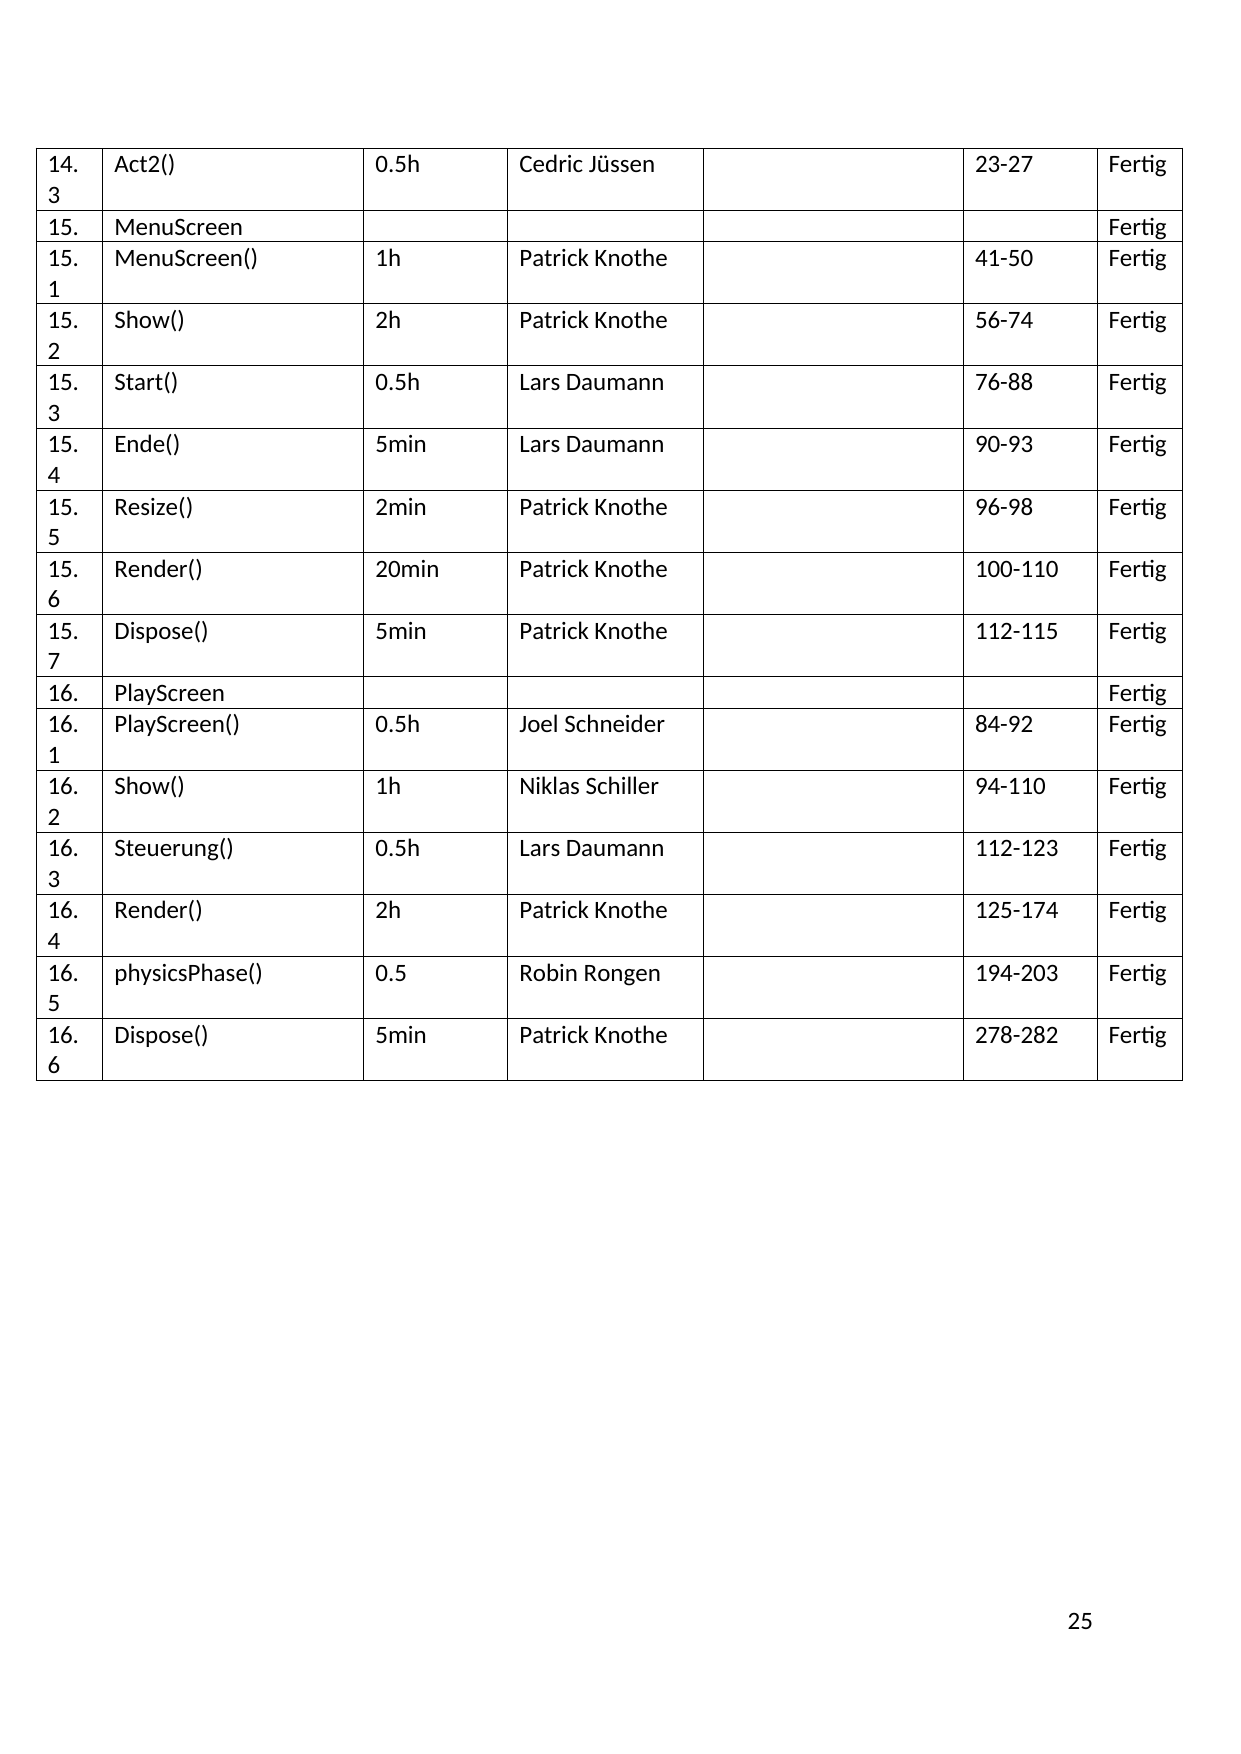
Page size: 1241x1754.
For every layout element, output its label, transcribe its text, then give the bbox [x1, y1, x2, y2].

table_cell 41-50 [964, 242, 1097, 303]
table_cell [964, 677, 1097, 707]
table_cell 96-98 [964, 491, 1097, 552]
table_cell [704, 709, 963, 769]
table_cell 16.1 [37, 709, 102, 769]
table_cell Joel Schneider [508, 709, 703, 769]
table_cell 0.5h [364, 709, 507, 769]
table_cell Show() [103, 304, 363, 365]
table_cell Lars Daumann [508, 366, 703, 427]
table_cell 5min [364, 429, 507, 489]
table_cell [704, 1019, 963, 1080]
table_cell 16.2 [37, 771, 102, 832]
table_cell 16.6 [37, 1019, 102, 1080]
table_cell 76-88 [964, 366, 1097, 427]
table_cell Fertig [1098, 615, 1182, 676]
table_cell Fertig [1098, 429, 1182, 489]
table_cell 16.4 [37, 895, 102, 956]
table_cell MenuScreen [103, 211, 363, 241]
table_cell 16.5 [37, 957, 102, 1018]
table_cell Fertig [1098, 771, 1182, 832]
table_cell Patrick Knothe [508, 615, 703, 676]
table_cell Dispose() [103, 1019, 363, 1080]
table_cell [364, 211, 507, 241]
table_cell Lars Daumann [508, 833, 703, 894]
table_cell Fertig [1098, 895, 1182, 956]
table_cell [704, 957, 963, 1018]
table_cell [508, 211, 703, 241]
table_cell Patrick Knothe [508, 304, 703, 365]
table_cell 15.6 [37, 553, 102, 614]
table_cell 0.5h [364, 833, 507, 894]
table_cell Fertig [1098, 833, 1182, 894]
table_cell Fertig [1098, 491, 1182, 552]
table_cell 15.7 [37, 615, 102, 676]
table_cell 100-110 [964, 553, 1097, 614]
table_cell Ende() [103, 429, 363, 489]
table_cell Fertig [1098, 553, 1182, 614]
table_cell 125-174 [964, 895, 1097, 956]
table_cell [508, 677, 703, 707]
table_cell Patrick Knothe [508, 491, 703, 552]
table_cell 1h [364, 242, 507, 303]
table_cell Patrick Knothe [508, 242, 703, 303]
table_cell 2h [364, 895, 507, 956]
table_cell 16.3 [37, 833, 102, 894]
table_cell 278-282 [964, 1019, 1097, 1080]
table_cell Fertig [1098, 677, 1182, 707]
table_cell 0.5h [364, 149, 507, 210]
table_cell Fertig [1098, 242, 1182, 303]
table_cell [704, 553, 963, 614]
table_cell 56-74 [964, 304, 1097, 365]
table_cell physicsPhase() [103, 957, 363, 1018]
table_cell 194-203 [964, 957, 1097, 1018]
table_cell MenuScreen() [103, 242, 363, 303]
table_cell Patrick Knothe [508, 553, 703, 614]
table_cell 1h [364, 771, 507, 832]
table_cell Fertig [1098, 1019, 1182, 1080]
table_cell Lars Daumann [508, 429, 703, 489]
table_cell 15.3 [37, 366, 102, 427]
table_cell 5min [364, 615, 507, 676]
table_cell 20min [364, 553, 507, 614]
table_cell 2min [364, 491, 507, 552]
table_cell 90-93 [964, 429, 1097, 489]
table_cell 0.5 [364, 957, 507, 1018]
table_cell 94-110 [964, 771, 1097, 832]
table_cell Render() [103, 895, 363, 956]
table_cell 84-92 [964, 709, 1097, 769]
table_cell Fertig [1098, 957, 1182, 1018]
table_cell Patrick Knothe [508, 1019, 703, 1080]
table_cell Fertig [1098, 304, 1182, 365]
table_cell Render() [103, 553, 363, 614]
table_cell 5min [364, 1019, 507, 1080]
table_cell Fertig [1098, 211, 1182, 241]
table_cell 112-115 [964, 615, 1097, 676]
table_cell [704, 304, 963, 365]
table_cell 112-123 [964, 833, 1097, 894]
table_cell 15.5 [37, 491, 102, 552]
table_cell Resize() [103, 491, 363, 552]
table_cell [704, 242, 963, 303]
table_cell Fertig [1098, 149, 1182, 210]
table_cell Start() [103, 366, 363, 427]
table_cell 16. [37, 677, 102, 707]
table_cell Show() [103, 771, 363, 832]
table_cell 15.2 [37, 304, 102, 365]
table_cell [704, 211, 963, 241]
table_cell Niklas Schiller [508, 771, 703, 832]
table_cell Cedric Jüssen [508, 149, 703, 210]
table_cell [704, 771, 963, 832]
table_cell [704, 491, 963, 552]
table_cell 15. [37, 211, 102, 241]
table_cell 15.4 [37, 429, 102, 489]
table_cell PlayScreen() [103, 709, 363, 769]
table_cell Robin Rongen [508, 957, 703, 1018]
table_cell 23-27 [964, 149, 1097, 210]
table_cell [704, 895, 963, 956]
table_cell 0.5h [364, 366, 507, 427]
table_cell 2h [364, 304, 507, 365]
table_cell [704, 149, 963, 210]
table_cell Steuerung() [103, 833, 363, 894]
table_cell Fertig [1098, 709, 1182, 769]
table_cell [964, 211, 1097, 241]
table_cell 14.3 [37, 149, 102, 210]
table_cell PlayScreen [103, 677, 363, 707]
table_cell Fertig [1098, 366, 1182, 427]
table_cell Patrick Knothe [508, 895, 703, 956]
table_cell Dispose() [103, 615, 363, 676]
table_cell Act2() [103, 149, 363, 210]
table_cell [704, 615, 963, 676]
table_cell [704, 366, 963, 427]
table_cell 15.1 [37, 242, 102, 303]
table_cell [364, 677, 507, 707]
table_cell [704, 833, 963, 894]
table_cell [704, 429, 963, 489]
table_cell [704, 677, 963, 707]
